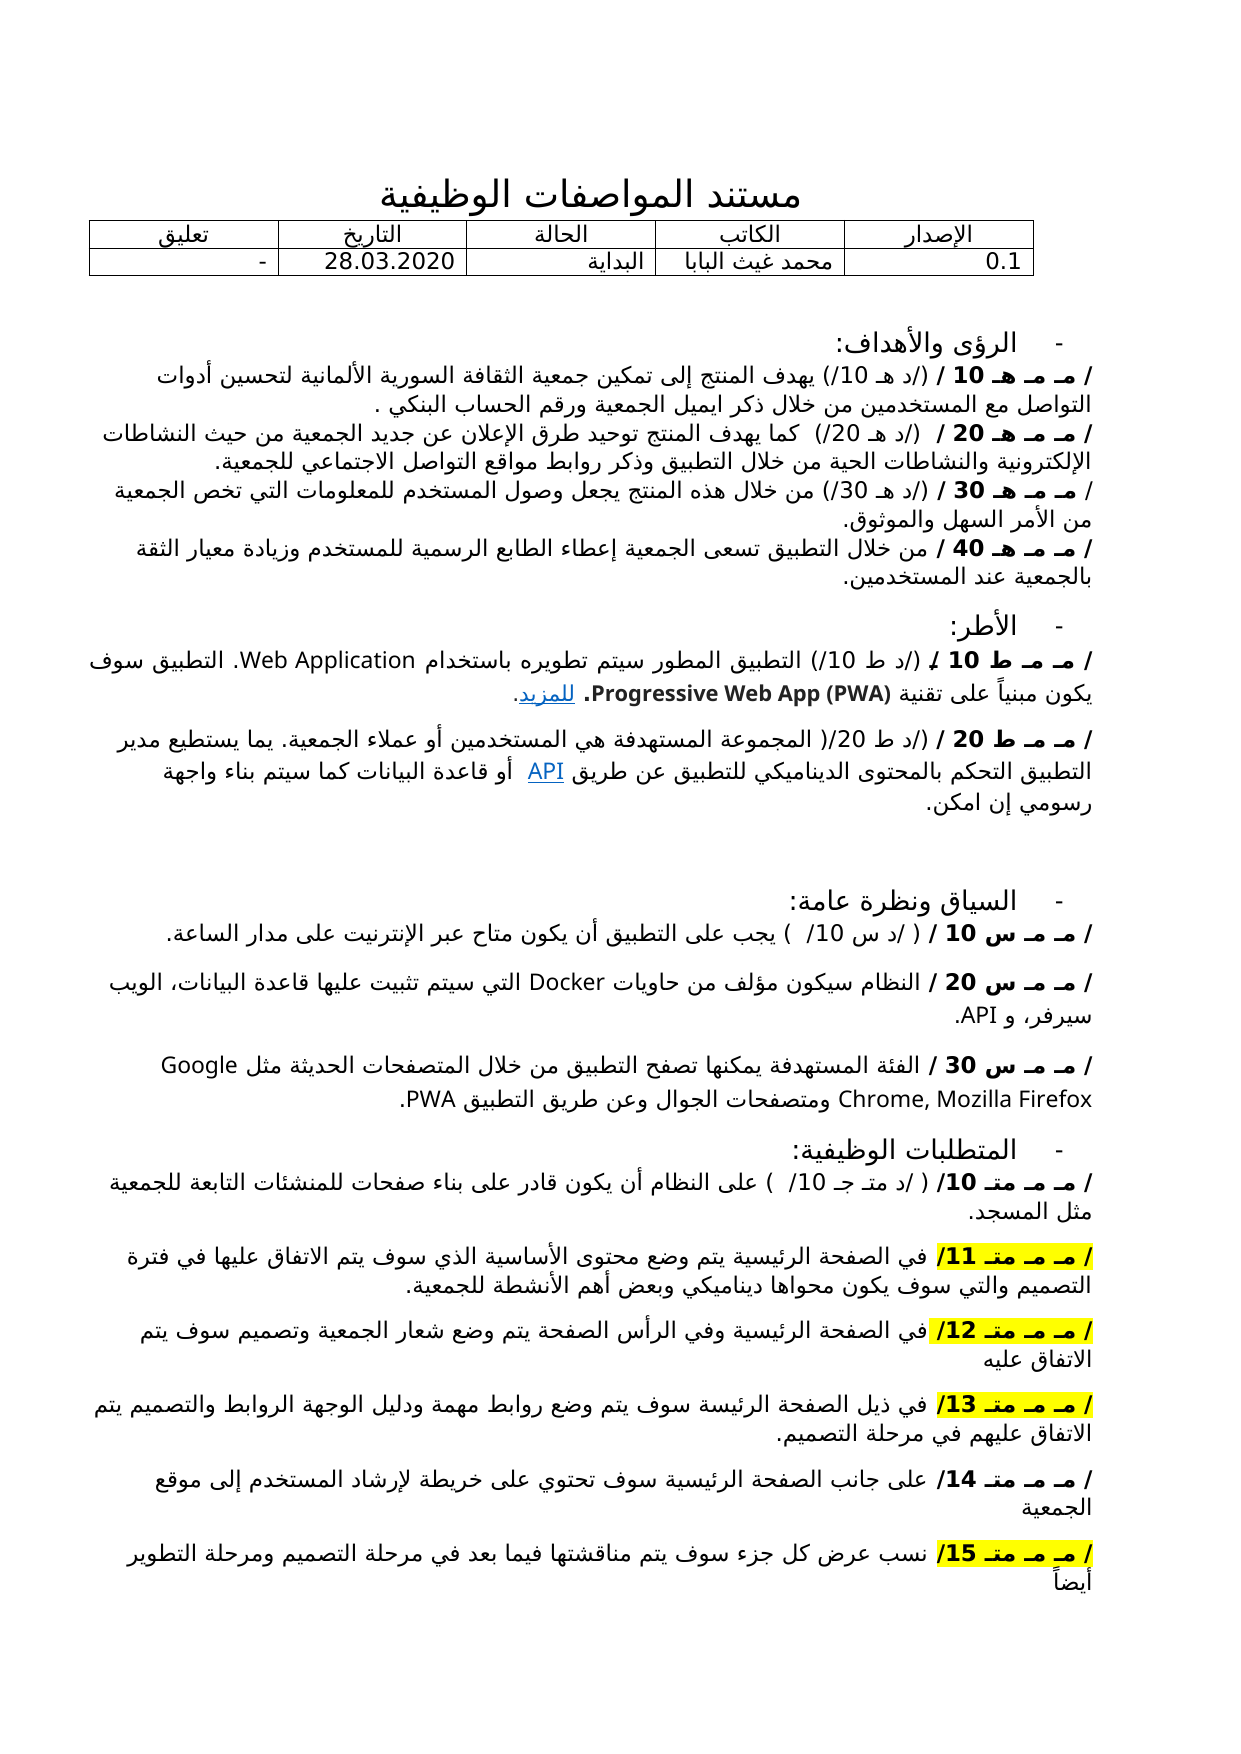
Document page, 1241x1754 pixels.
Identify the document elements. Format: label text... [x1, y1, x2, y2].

table_header تعليق [90, 221, 278, 247]
list / مـ مـ هـ 30 / (/د هـ 30/) من خلال هذه المنتج يجعل وصول المستخدم للمعلومات التي تخص الجمعية من الأمر السهل والموثوق. [89, 477, 1093, 533]
subtitle السياق ونظرة عامة: [89, 884, 1055, 917]
text / مـ مـ س 10 / ( /د س 10/ ) يجب على التطبيق أن يكون متاح عبر الإنترنيت على مدار الساعة. [89, 920, 1093, 947]
text / مـ مـ متـ 14/ على جانب الصفحة الرئيسية سوف تحتوي على خريطة لإرشاد المستخدم إلى موقع الجمعية [89, 1466, 1093, 1521]
table_header الإصدار [845, 221, 1033, 247]
text / مـ مـ متـ 10/ ( /د متـ جـ 10/ ) على النظام أن يكون قادر على بناء صفحات للمنشئات التابعة للجمعية مثل المسجد. [89, 1169, 1093, 1224]
text / مـ مـ ط 20 / (/د ط 20/( المجموعة المستهدفة هي المستخدمين أو عملاء الجمعية. يما يستطيع مدير التطبيق التحكم بالمحتوى الديناميكي للتطبيق عن طريق API أو قاعدة البيانات كما سيتم بناء واجهة رسومي إن امكن. [89, 727, 1093, 815]
subtitle الأطر: [89, 609, 1055, 642]
text / مـ مـ متـ 12/ في الصفحة الرئيسية وفي الرأس الصفحة يتم وضع شعار الجمعية وتصميم سوف يتم الاتفاق عليه [89, 1317, 1093, 1373]
list / مـ مـ هـ 40 / من خلال التطبيق تسعى الجمعية إعطاء الطابع الرسمية للمستخدم وزيادة معيار الثقة بالجمعية عند المستخدمين. [89, 535, 1093, 590]
list / مـ مـ هـ 10 / (/د هـ 10/) يهدف المنتج إلى تمكين جمعية الثقافة السورية الألمانية لتحسين أدوات التواصل مع المستخدمين من خلال ذكر ايميل الجمعية ورقم الحساب البنكي . [89, 362, 1093, 418]
list / مـ مـ هـ 20 / (/د هـ 20/) كما يهدف المنتج توحيد طرق الإعلان عن جديد الجمعية من حيث النشاطات الإلكترونية والنشاطات الحية من خلال التطبيق وذكر روابط مواقع التواصل الاجتماعي للجمعية. [89, 420, 1093, 475]
table_cell 28.03.2020 [279, 249, 466, 275]
text / مـ مـ متـ 15/ نسب عرض كل جزء سوف يتم مناقشتها فيما بعد في مرحلة التصميم ومرحلة التطوير أيضاً [89, 1540, 1093, 1595]
table_cell - [90, 249, 278, 275]
table_header الحالة [467, 221, 655, 247]
table_cell 0.1 [845, 249, 1033, 275]
table_cell محمد غيث البابا [656, 249, 844, 275]
subtitle الرؤى والأهداف: [89, 327, 1055, 359]
table_header التاريخ [279, 221, 466, 247]
table_cell البداية [467, 249, 655, 275]
table_header الكاتب [656, 221, 844, 247]
subtitle المتطلبات الوظيفية: [89, 1133, 1055, 1166]
text / مـ مـ س 20 / النظام سيكون مؤلف من حاويات Docker التي سيتم تثبيت عليها قاعدة البيانات، الويب سيرفر، و API. [89, 966, 1093, 1030]
text / مـ مـ ط 10 / (/د ط 10/) التطبيق المطور سيتم تطويره باستخدام Web Application. التطبيق سوف يكون مبنياً على تقنية Progressive Web App (PWA). للمزيد. [89, 644, 1093, 708]
text / مـ مـ متـ 13/ في ذيل الصفحة الرئيسة سوف يتم وضع روابط مهمة ودليل الوجهة الروابط والتصميم يتم الاتفاق عليهم في مرحلة التصميم. [89, 1392, 1093, 1447]
text / مـ مـ متـ 11/ في الصفحة الرئيسية يتم وضع محتوى الأساسية الذي سوف يتم الاتفاق عليها في فترة التصميم والتي سوف يكون محواها ديناميكي وبعض أهم الأنشطة للجمعية. [89, 1243, 1093, 1299]
text / مـ مـ س 30 / الفئة المستهدفة يمكنها تصفح التطبيق من خلال المتصفحات الحديثة مثل Google Chrome, Mozilla Firefox ومتصفحات الجوال وعن طريق التطبيق PWA. [89, 1049, 1093, 1114]
subtitle مستند المواصفات الوظيفية [89, 173, 1093, 216]
